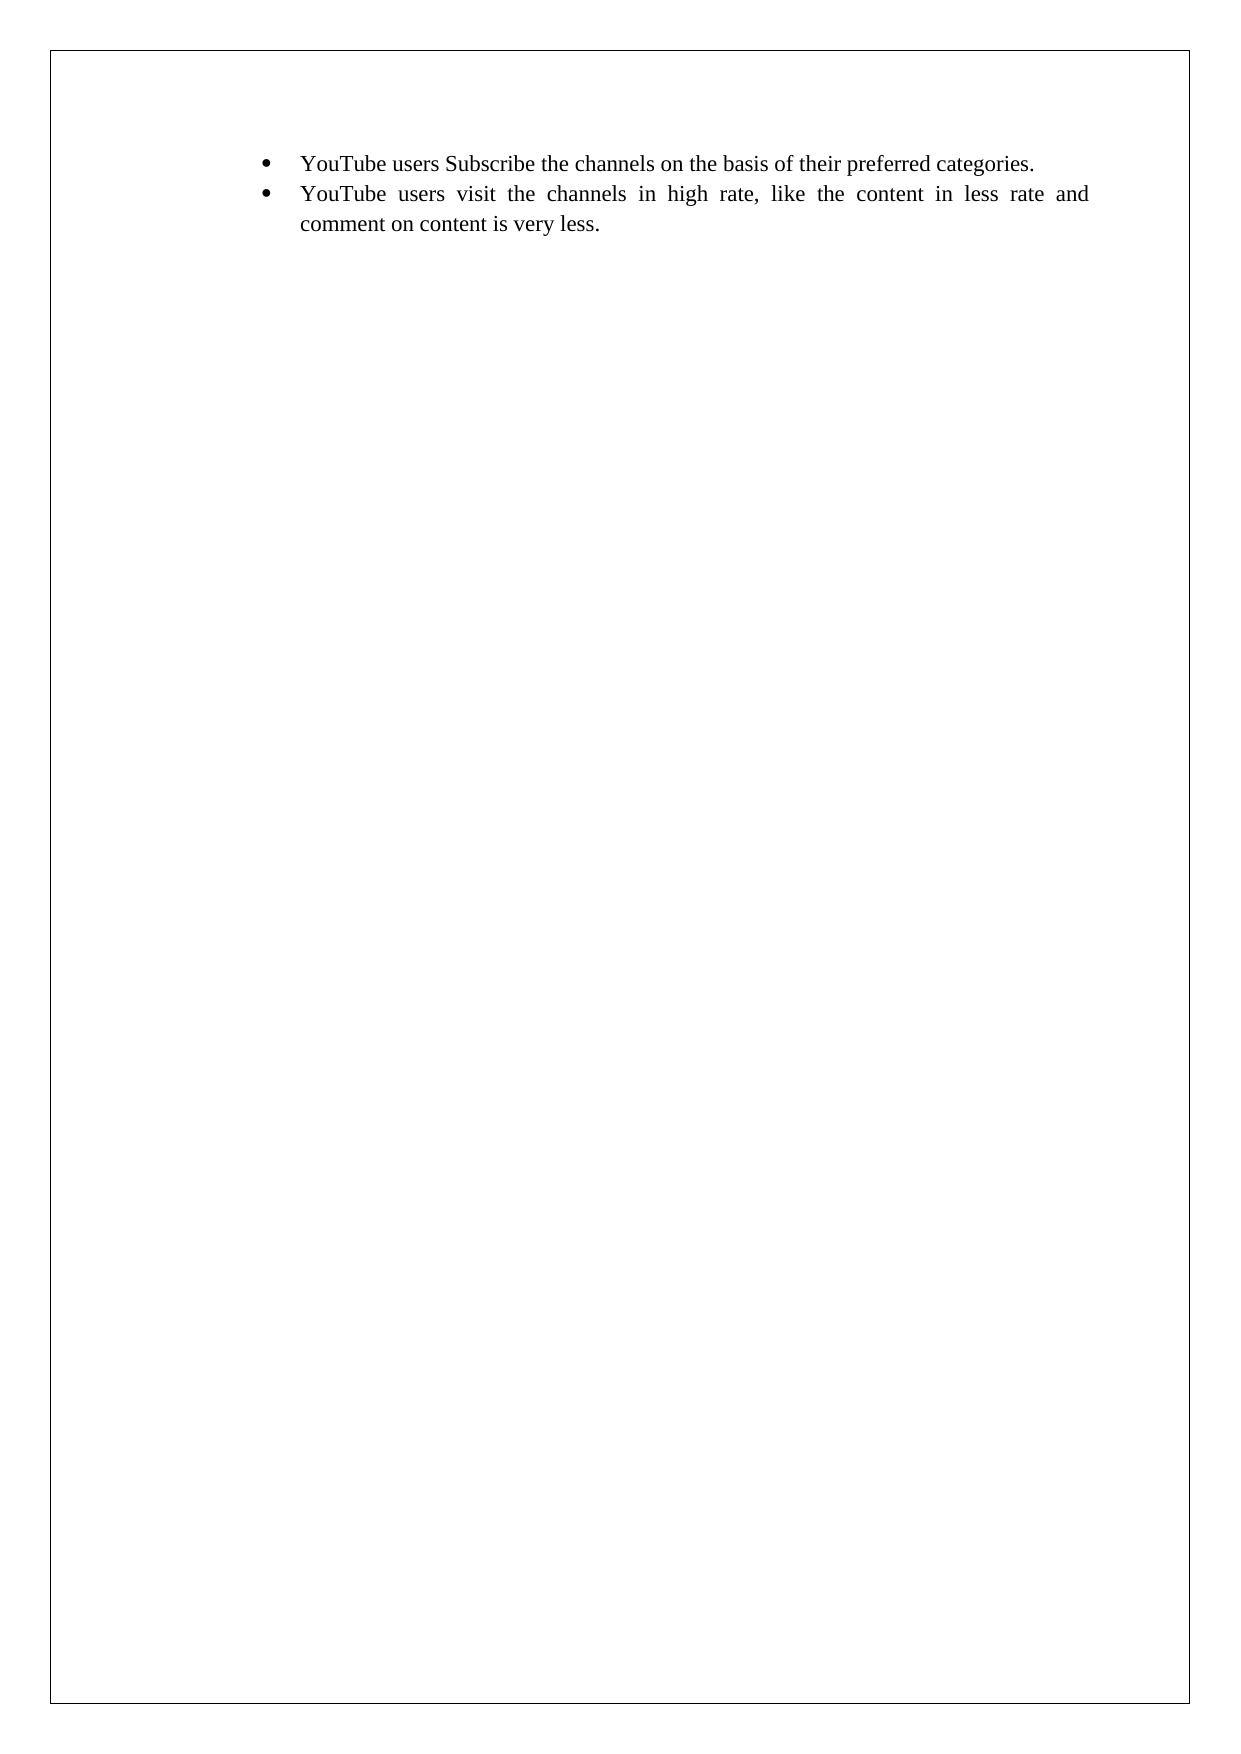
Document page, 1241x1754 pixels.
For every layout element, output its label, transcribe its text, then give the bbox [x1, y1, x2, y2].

list YouTube users visit the channels in high rate, like the content in less rate and comment on content is very less. [262, 180, 1090, 237]
list YouTube users Subscribe the channels on the basis of their preferred categories. [262, 150, 1090, 176]
